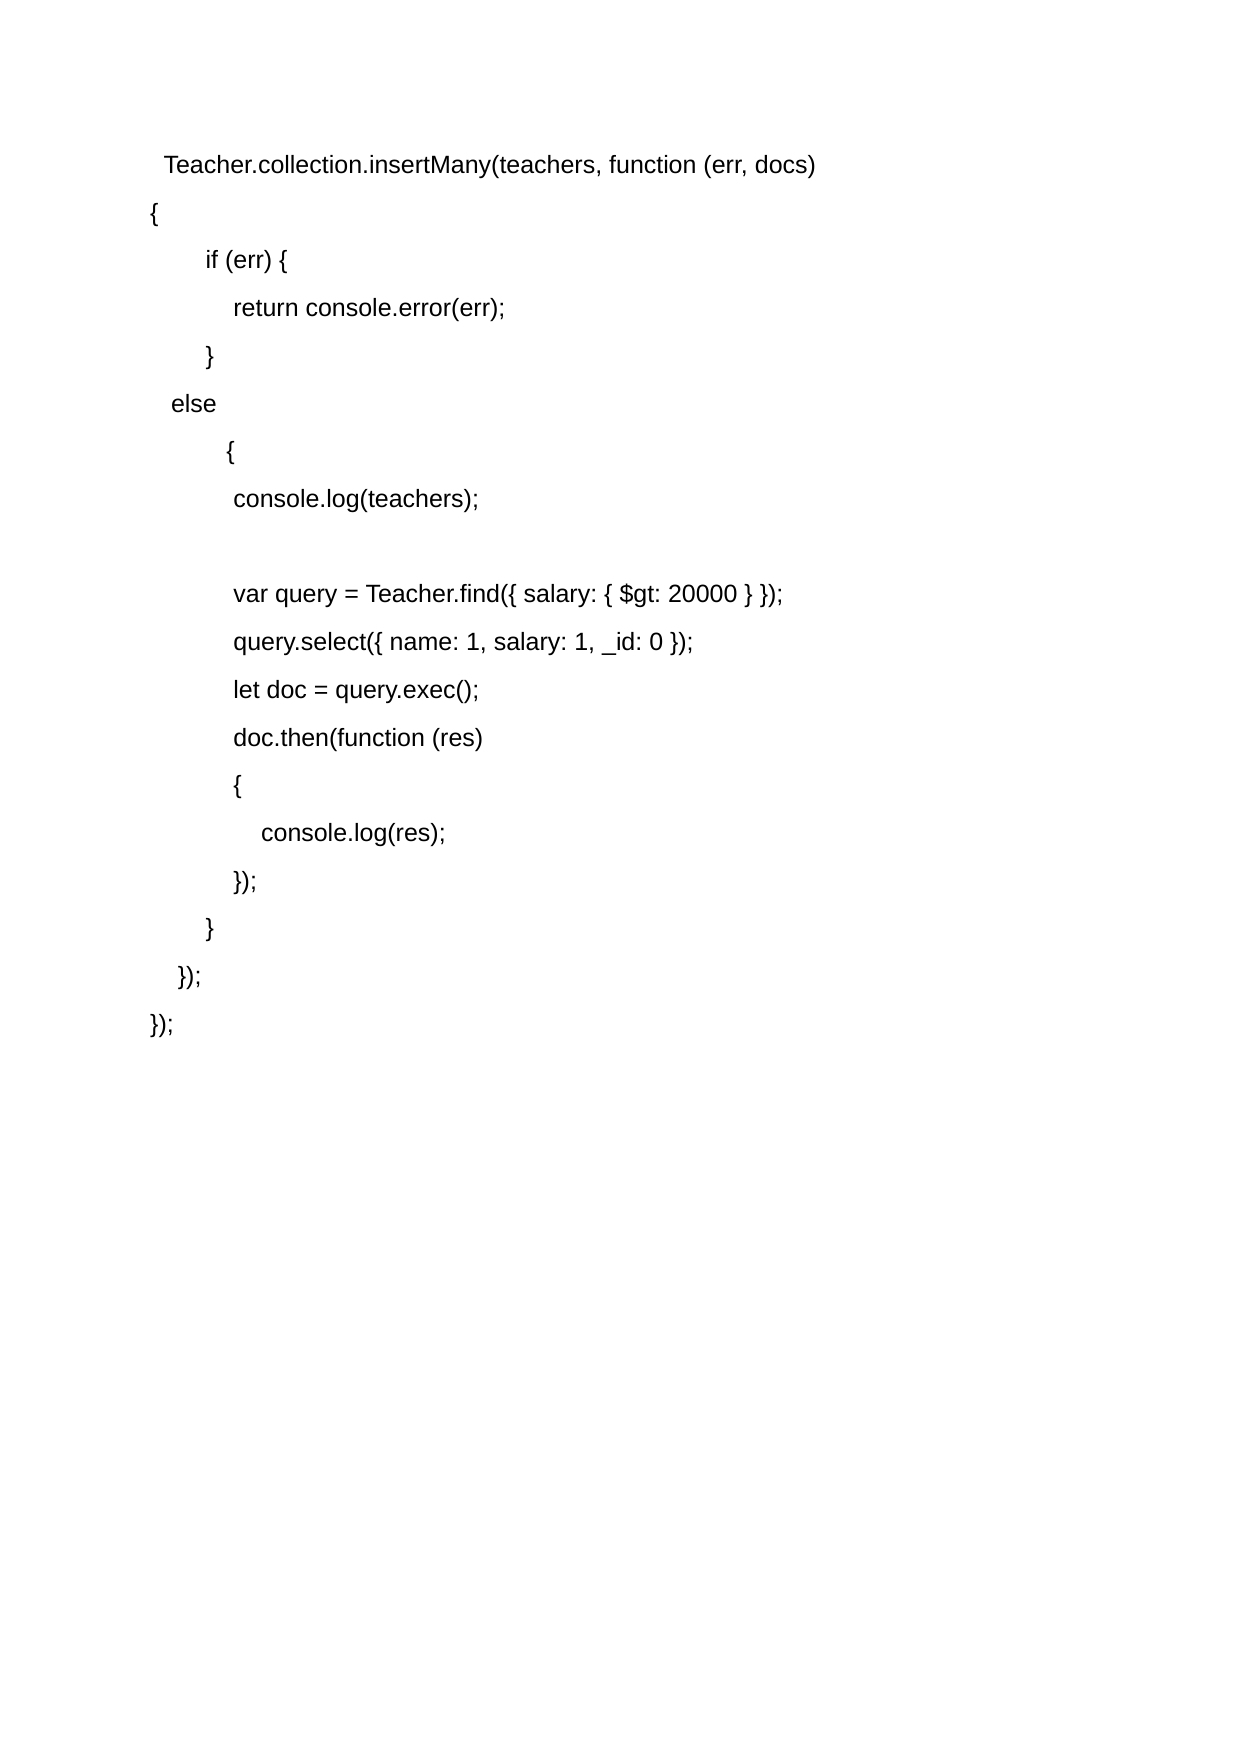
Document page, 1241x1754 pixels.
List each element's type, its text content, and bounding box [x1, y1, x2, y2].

text doc.then(function (res) [150, 722, 1090, 751]
text { [150, 770, 1090, 799]
text console.log(teachers); [150, 484, 1090, 513]
text }); [150, 1009, 1090, 1037]
text } [150, 341, 1090, 369]
text query.select({ name: 1, salary: 1, _id: 0 }); [150, 627, 1090, 656]
text else [150, 388, 1090, 417]
text return console.error(err); [150, 293, 1090, 322]
text }); [150, 961, 1090, 990]
text } [150, 913, 1090, 942]
text console.log(res); [150, 818, 1090, 847]
text }); [150, 866, 1090, 894]
text if (err) { [150, 245, 1090, 274]
text { [150, 436, 1090, 465]
text var query = Teacher.find({ salary: { $gt: 20000 } }); [150, 579, 1090, 608]
text { [150, 198, 1090, 226]
text Teacher.collection.insertMany(teachers, function (err, docs) [150, 150, 1090, 179]
text let doc = query.exec(); [150, 675, 1090, 703]
